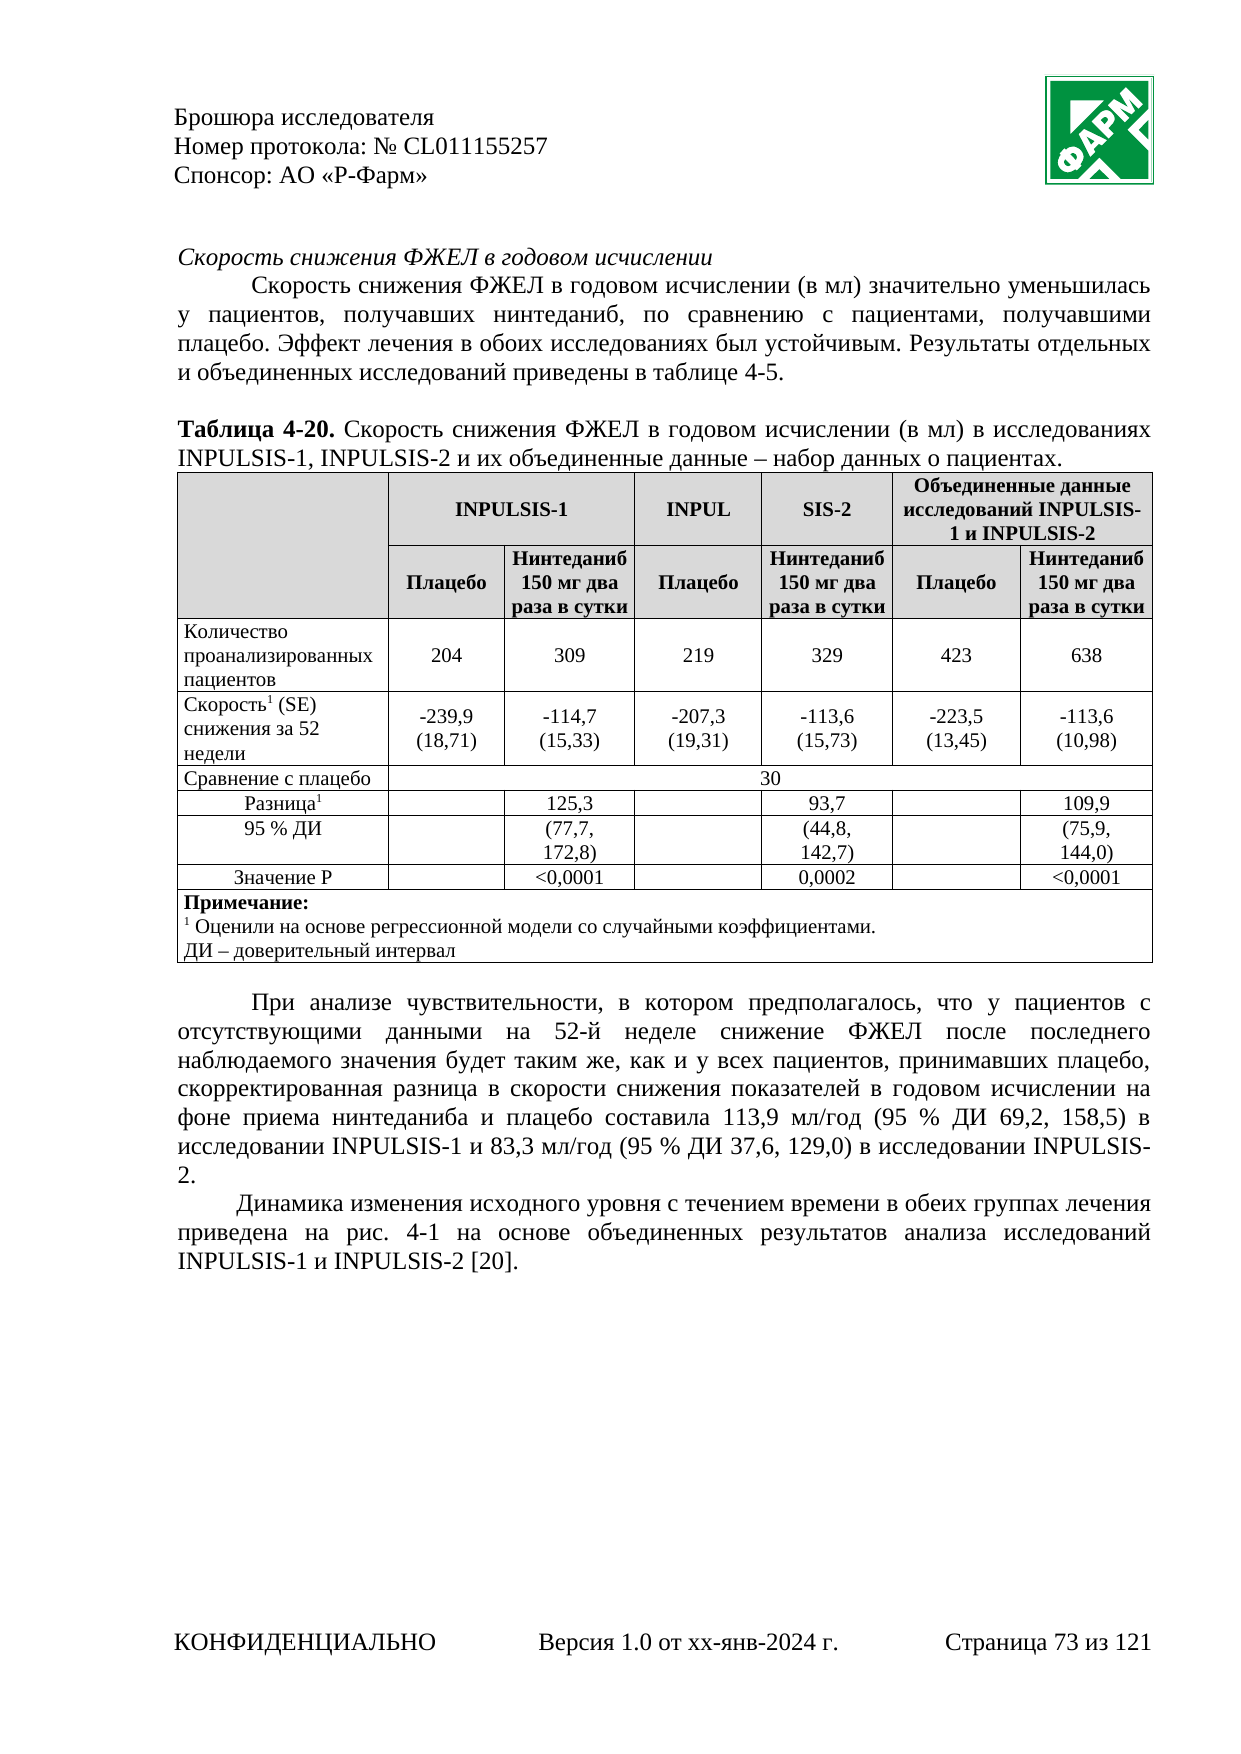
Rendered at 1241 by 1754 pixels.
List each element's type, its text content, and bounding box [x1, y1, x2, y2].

table_cell Примечание: 1 Оценили на основе регрессионной модели со случайными коэффициентами. ДИ – доверительный интервал [178, 890, 1152, 962]
table_cell [893, 865, 1020, 889]
table_cell <0,0001 [1021, 865, 1152, 889]
table_cell 309 [505, 619, 634, 691]
table_header SIS-2 [762, 473, 892, 545]
table_cell 109,9 [1021, 791, 1152, 815]
table_cell -239,9 (18,71) [389, 692, 504, 764]
table_cell 125,3 [505, 791, 634, 815]
table_cell Плацебо [893, 546, 1020, 618]
text Скорость снижения ФЖЕЛ в годовом исчислении (в мл) значительно уменьшилась у пациентов, получавших нинтеданиб, по сравнению с пациентами, получавшими плацебо. Эффект лечения в обоих исследованиях был устойчивым. Результаты отдельных и объединенных исследований приведены в таблице 4-5. [177, 270, 1152, 385]
table_cell 0,0002 [762, 865, 892, 889]
table_header Объединенные данные исследований INPULSIS-1 и INPULSIS-2 [893, 473, 1152, 545]
table_cell Сравнение с плацебо [178, 766, 388, 789]
table_cell Нинтеданиб 150 мг два раза в сутки [762, 546, 892, 618]
table_cell -207,3 (19,31) [635, 692, 761, 764]
table_cell -223,5 (13,45) [893, 692, 1020, 764]
table_cell <0,0001 [505, 865, 634, 889]
table_cell Количество проанализированных пациентов [178, 619, 388, 691]
table_cell [635, 865, 761, 889]
table_cell -113,6 (10,98) [1021, 692, 1152, 764]
table_header INPUL [635, 473, 761, 545]
text Скорость снижения ФЖЕЛ в годовом исчислении [177, 242, 1152, 270]
table_cell 329 [762, 619, 892, 691]
table_cell 95 % ДИ [178, 816, 388, 864]
table_cell (77,7, 172,8) [505, 816, 634, 864]
table_header [178, 473, 388, 618]
table_cell 204 [389, 619, 504, 691]
table_cell [893, 816, 1020, 864]
table_cell 30 [389, 766, 1152, 789]
table_cell Плацебо [389, 546, 504, 618]
table_cell [389, 816, 504, 864]
text При анализе чувствительности, в котором предполагалось, что у пациентов с отсутствующими данными на 52-й неделе снижение ФЖЕЛ после последнего наблюдаемого значения будет таким же, как и у всех пациентов, принимавших плацебо, скорректированная разница в скорости снижения показателей в годовом исчислении на фоне приема нинтеданиба и плацебо составила 113,9 мл/год (95 % ДИ 69,2, 158,5) в исследовании INPULSIS-1 и 83,3 мл/год (95 % ДИ 37,6, 129,0) в исследовании INPULSIS-2. [177, 987, 1152, 1188]
table_cell Нинтеданиб 150 мг два раза в сутки [1021, 546, 1152, 618]
table_cell -114,7 (15,33) [505, 692, 634, 764]
table_header INPULSIS-1 [389, 473, 634, 545]
table_cell 423 [893, 619, 1020, 691]
table_cell [389, 791, 504, 815]
table_cell [389, 865, 504, 889]
text Динамика изменения исходного уровня с течением времени в обеих группах лечения приведена на рис. 4-1 на основе объединенных результатов анализа исследований INPULSIS-1 и INPULSIS-2 [20]. [177, 1188, 1152, 1275]
table_cell (44,8, 142,7) [762, 816, 892, 864]
table_cell Значение Р [178, 865, 388, 889]
table_cell Плацебо [635, 546, 761, 618]
table_cell [635, 791, 761, 815]
table_cell 638 [1021, 619, 1152, 691]
table_cell [893, 791, 1020, 815]
table_cell Разница1 [178, 791, 388, 815]
table_cell Нинтеданиб 150 мг два раза в сутки [505, 546, 634, 618]
table_cell Скорость1 (SE) снижения за 52 недели [178, 692, 388, 764]
table_cell -113,6 (15,73) [762, 692, 892, 764]
table_cell 219 [635, 619, 761, 691]
table_cell 93,7 [762, 791, 892, 815]
table_cell [635, 816, 761, 864]
table_cell (75,9, 144,0) [1021, 816, 1152, 864]
